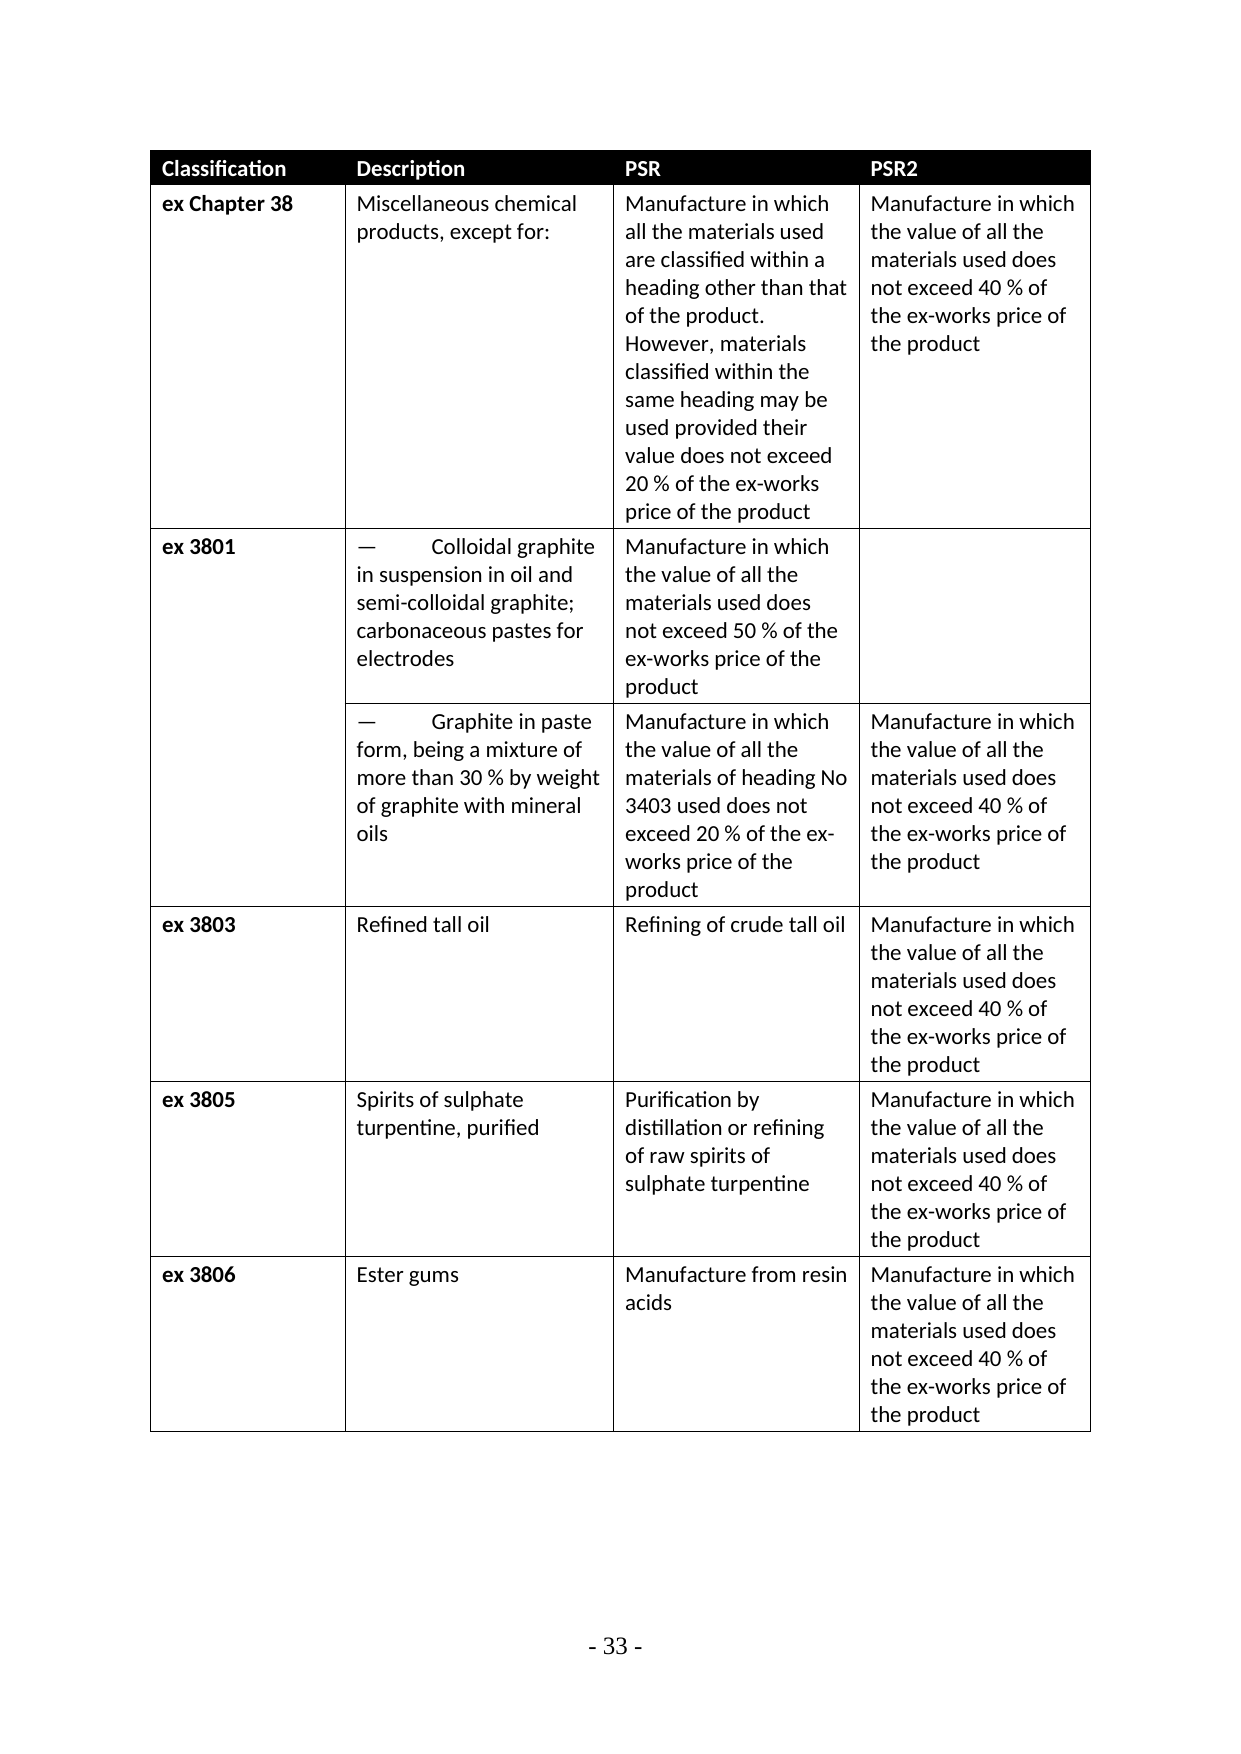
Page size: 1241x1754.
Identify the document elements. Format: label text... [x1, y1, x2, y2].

table_header Classification [151, 151, 345, 185]
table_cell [860, 185, 1090, 528]
table_cell Refining of crude tall oil [614, 907, 859, 1081]
table_cell ex 3806 [151, 1257, 345, 1431]
table_cell Manufacture in which the value of all the materials used does not exceed 40 % of the ex-works price of the product [860, 704, 1090, 906]
table_header PSR2 [860, 151, 1090, 185]
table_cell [860, 1257, 1090, 1431]
table_header Description [346, 151, 613, 185]
table_cell Spirits of sulphate turpentine, purified [346, 1082, 613, 1256]
table_header PSR [614, 151, 859, 185]
table_cell Ester gums [346, 1257, 613, 1431]
table_cell Miscellaneous chemical products, except for: [346, 185, 613, 528]
table_cell — Graphite in paste form, being a mixture of more than 30 % by weight of graphite with mineral oils [346, 704, 613, 906]
table_cell Manufacture in which the value of all the materials of heading No 3403 used does not exceed 20 % of the ex-works price of the product [614, 704, 859, 906]
table_cell Manufacture in which the value of all the materials used does not exceed 40 % of the ex-works price of the product [860, 907, 1090, 1081]
table_cell ex 3803 [151, 907, 345, 1081]
table_cell — Colloidal graphite in suspension in oil and semi-colloidal graphite; carbonaceous pastes for electrodes [346, 529, 613, 703]
table_cell [860, 529, 1090, 703]
table_cell Manufacture in which all the materials used are classified within a heading other than that of the product. However, materials classified within the same heading may be used provided their value does not exceed 20 % of the ex-works price of the product [614, 185, 859, 528]
table_cell ex 3805 [151, 1082, 345, 1256]
table_cell Manufacture in which the value of all the materials used does not exceed 40 % of the ex-works price of the product [860, 1082, 1090, 1256]
table_cell Manufacture from resin acids [614, 1257, 859, 1431]
table_cell Refined tall oil [346, 907, 613, 1081]
table_cell Purification by distillation or refining of raw spirits of sulphate turpentine [614, 1082, 859, 1256]
table_cell Manufacture in which the value of all the materials used does not exceed 50 % of the ex-works price of the product [614, 529, 859, 703]
table_cell ex Chapter 38 [151, 185, 345, 528]
table_cell ex 3801 [151, 529, 345, 906]
